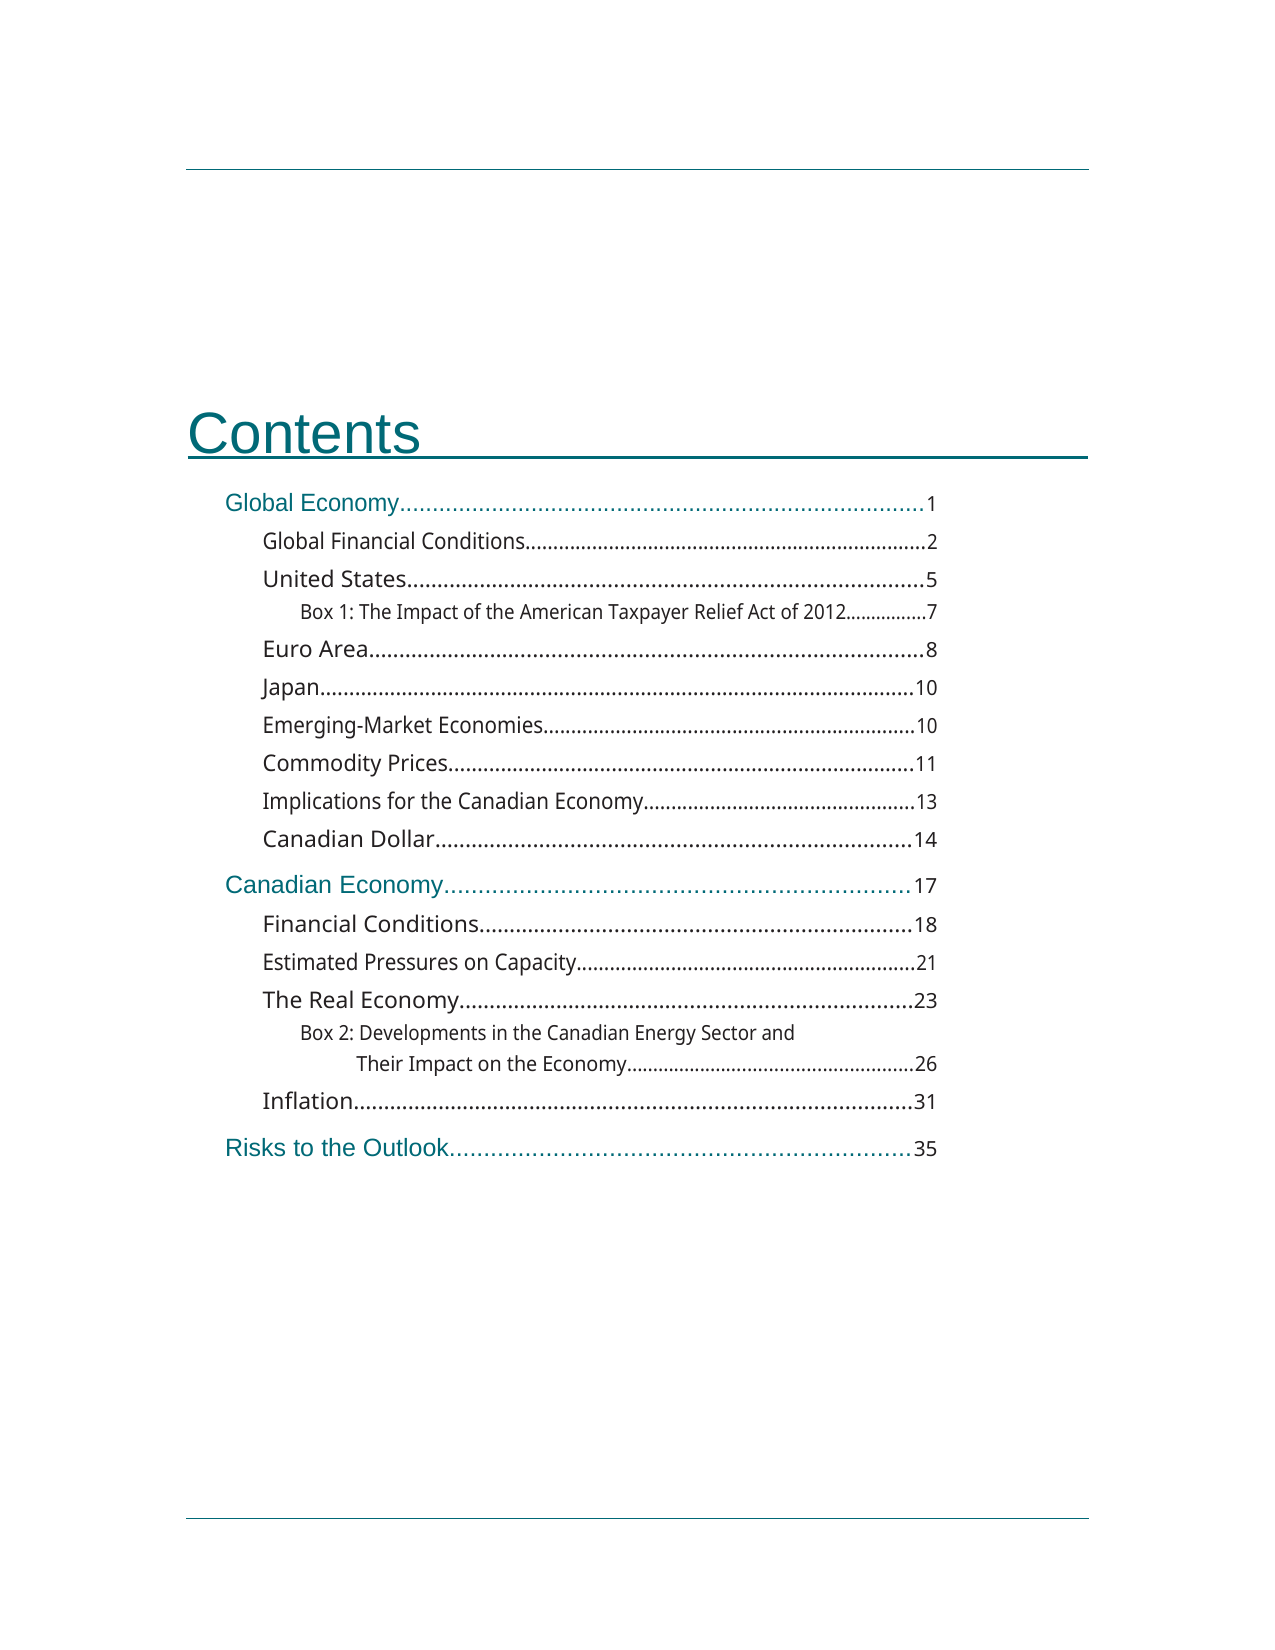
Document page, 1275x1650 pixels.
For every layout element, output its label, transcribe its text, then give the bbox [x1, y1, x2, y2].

subtitle Contents [0, 398, 1275, 466]
